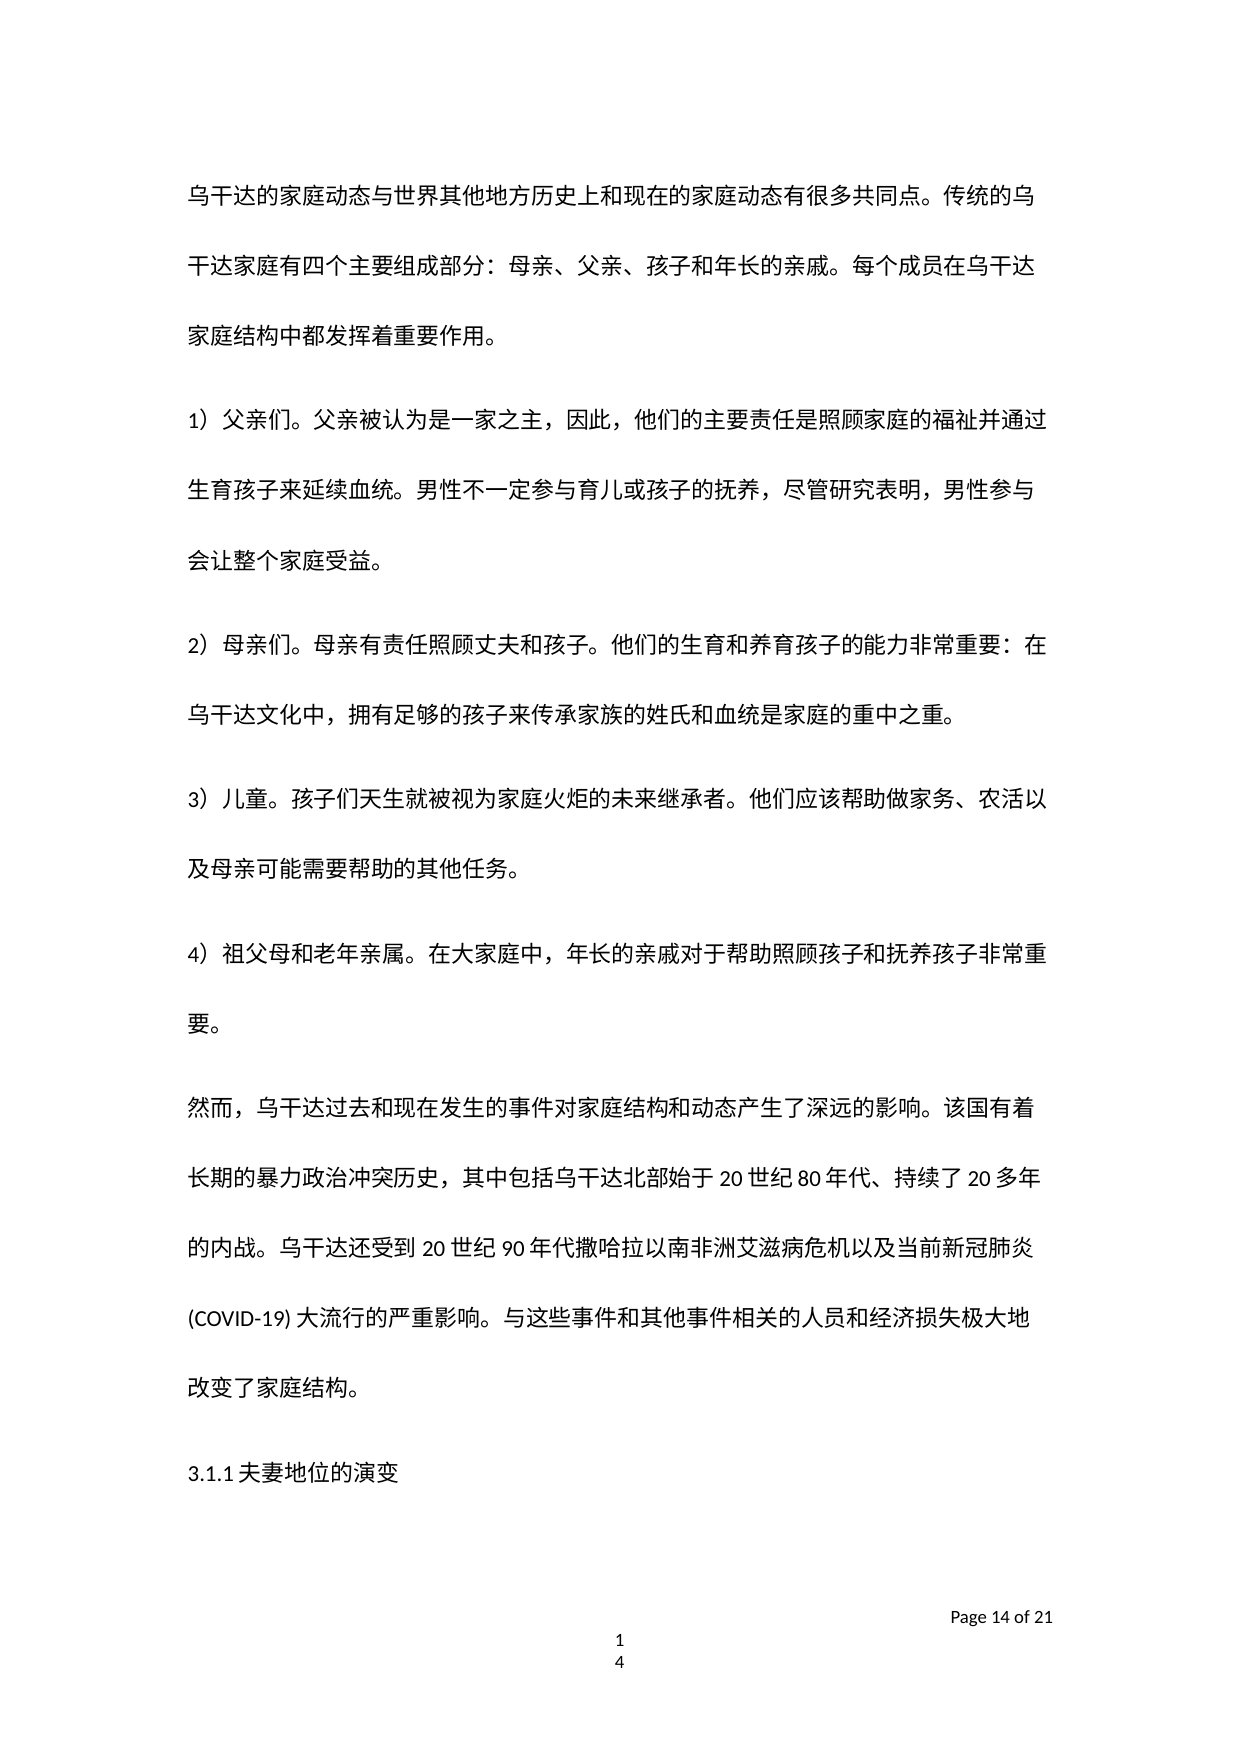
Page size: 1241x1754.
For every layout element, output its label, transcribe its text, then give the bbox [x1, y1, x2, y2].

text 3.1.1夫妻地位的演变 [187, 1439, 1053, 1504]
text 2）母亲们。母亲有责任照顾丈夫和孩子。他们的生育和养育孩子的能力非常重要：在乌干达文化中，拥有足够的孩子来传承家族的姓氏和血统是家庭的重中之重。 [187, 611, 1053, 746]
text 1）父亲们。父亲被认为是一家之主，因此，他们的主要责任是照顾家庭的福祉并通过生育孩子来延续血统。男性不一定参与育儿或孩子的抚养，尽管研究表明，男性参与会让整个家庭受益。 [187, 386, 1053, 592]
text 然而，乌干达过去和现在发生的事件对家庭结构和动态产生了深远的影响。该国有着长期的暴力政治冲突历史，其中包括乌干达北部始于20世纪80年代、持续了20多年的内战。乌干达还受到 20 世纪 90 年代撒哈拉以南非洲艾滋病危机以及当前新冠肺炎 (COVID-19) 大流行的严重影响。与这些事件和其他事件相关的人员和经济损失极大地改变了家庭结构。 [187, 1074, 1053, 1419]
text 3）儿童。孩子们天生就被视为家庭火炬的未来继承者。他们应该帮助做家务、农活以及母亲可能需要帮助的其他任务。 [187, 765, 1053, 900]
text 乌干达的家庭动态与世界其他地方历史上和现在的家庭动态有很多共同点。传统的乌干达家庭有四个主要组成部分：母亲、父亲、孩子和年长的亲戚。每个成员在乌干达家庭结构中都发挥着重要作用。 [187, 162, 1053, 367]
text 4）祖父母和老年亲属。在大家庭中，年长的亲戚对于帮助照顾孩子和抚养孩子非常重要。 [187, 920, 1053, 1055]
